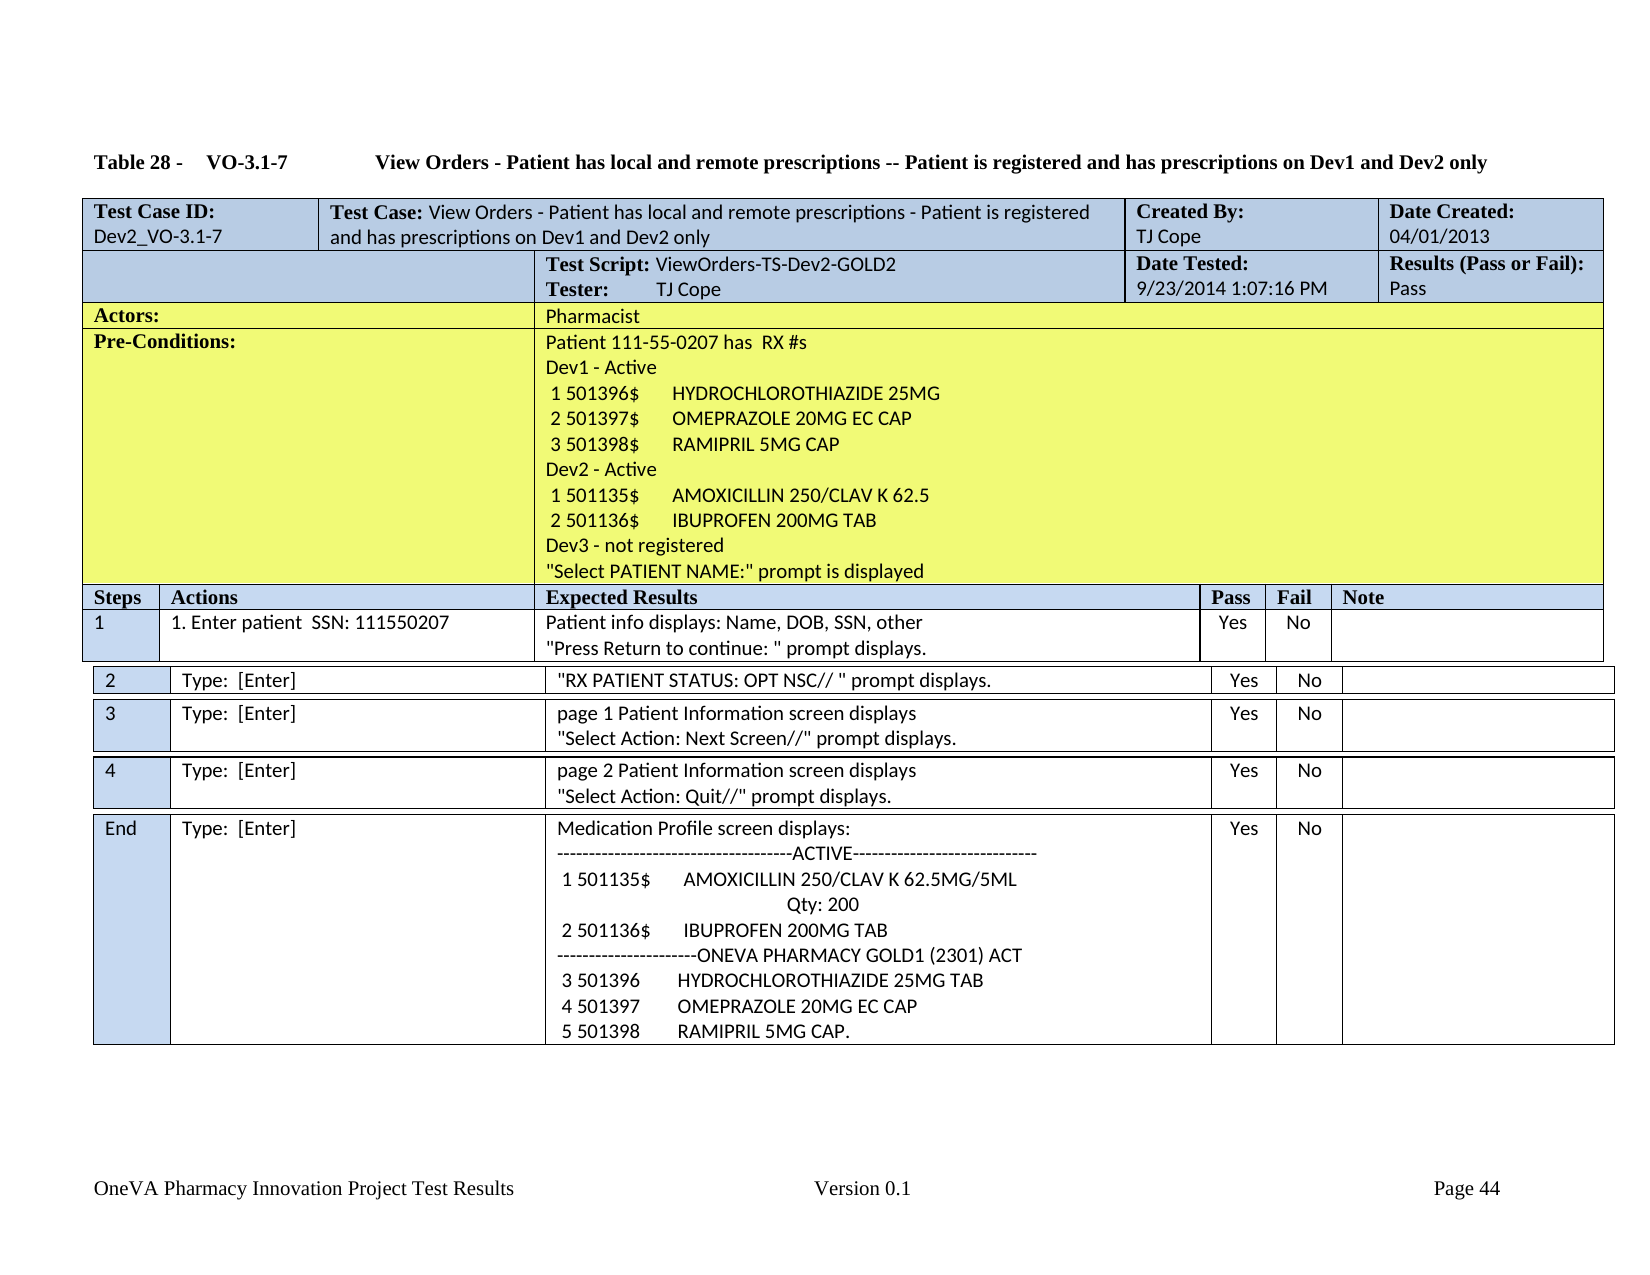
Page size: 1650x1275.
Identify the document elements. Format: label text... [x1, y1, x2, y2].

table_header Date Created: 04/01/2013 [1379, 199, 1603, 250]
table_cell [1332, 610, 1603, 661]
table_cell Date Tested: 9/23/2014 1:07:16 PM [1126, 251, 1378, 302]
table_header Yes [1212, 758, 1276, 808]
table_cell Note [1332, 585, 1603, 609]
table_header Medication Profile screen displays: -------------------------------------ACTIVE----------------------------- 1 501135$ AMOXICILLIN 250/CLAV K 62.5MG/5ML Qty: 200 2 501136$ IBUPROFEN 200MG TAB ----------------------ONEVA PHARMACY GOLD1 (2301) ACT 3 501396 HYDROCHLOROTHIAZIDE 25MG TAB 4 501397 OMEPRAZOLE 20MG EC CAP 5 501398 RAMIPRIL 5MG CAP. [546, 815, 1211, 1044]
table_header 3 [94, 700, 170, 751]
table_header Test Case ID: Dev2_VO-3.1-7 [83, 199, 318, 250]
table_header 2 [94, 667, 170, 693]
table_header Type: [Enter] [171, 758, 545, 808]
table_header [1343, 758, 1614, 808]
table_cell Actions [160, 585, 534, 609]
table_header Type: [Enter] [171, 667, 545, 693]
table_cell 1 [83, 610, 159, 661]
table_cell Expected Results [535, 585, 1199, 609]
table_cell Steps [83, 585, 159, 609]
table_cell [83, 251, 534, 302]
table_cell Test Script: ViewOrders-TS-Dev2-GOLD2 Tester: TJ Cope [535, 251, 1124, 302]
table_header "RX PATIENT STATUS: OPT NSC// " prompt displays. [546, 667, 1211, 693]
table_cell Patient 111-55-0207 has RX #s Dev1 - Active 1 501396$ HYDROCHLOROTHIAZIDE 25MG 2 501397$ OMEPRAZOLE 20MG EC CAP 3 501398$ RAMIPRIL 5MG CAP Dev2 - Active 1 501135$ AMOXICILLIN 250/CLAV K 62.5 2 501136$ IBUPROFEN 200MG TAB Dev3 - not registered "Select PATIENT NAME:" prompt is displayed [535, 329, 1603, 583]
text VO-3.1-7 View Orders - Patient has local and remote prescriptions -- Patient is registered and has prescriptions on Dev1 and Dev2 only [94, 150, 1500, 198]
table_cell Fail [1266, 585, 1331, 609]
table_header Yes [1212, 700, 1276, 751]
table_header Created By: TJ Cope [1126, 199, 1378, 250]
table_header No [1277, 758, 1342, 808]
table_header [1343, 700, 1614, 751]
table_header No [1277, 815, 1342, 1044]
table_header Yes [1212, 815, 1276, 1044]
table_cell 1. Enter patient SSN: 111550207 [160, 610, 534, 661]
table_header No [1277, 700, 1342, 751]
table_cell Yes [1201, 610, 1265, 661]
table_header 4 [94, 758, 170, 808]
table_header No [1277, 667, 1342, 693]
table_header Yes [1212, 667, 1276, 693]
table_cell Pharmacist [535, 303, 1603, 328]
table_header [1343, 815, 1614, 1044]
table_cell Pass [1201, 585, 1265, 609]
table_cell Actors: [83, 303, 534, 328]
table_header [1343, 667, 1614, 693]
table_header Test Case: View Orders - Patient has local and remote prescriptions - Patient is registered and has prescriptions on Dev1 and Dev2 only [319, 199, 1124, 250]
table_cell Pre-Conditions: [83, 329, 534, 583]
table_cell Patient info displays: Name, DOB, SSN, other "Press Return to continue: " prompt displays. [535, 610, 1199, 661]
table_cell No [1266, 610, 1331, 661]
table_header page 2 Patient Information screen displays "Select Action: Quit//" prompt displays. [546, 758, 1211, 808]
table_header Type: [Enter] [171, 815, 545, 1044]
table_header Type: [Enter] [171, 700, 545, 751]
table_header End [94, 815, 170, 1044]
table_header page 1 Patient Information screen displays "Select Action: Next Screen//" prompt displays. [546, 700, 1211, 751]
table_cell Results (Pass or Fail): Pass [1379, 251, 1603, 302]
